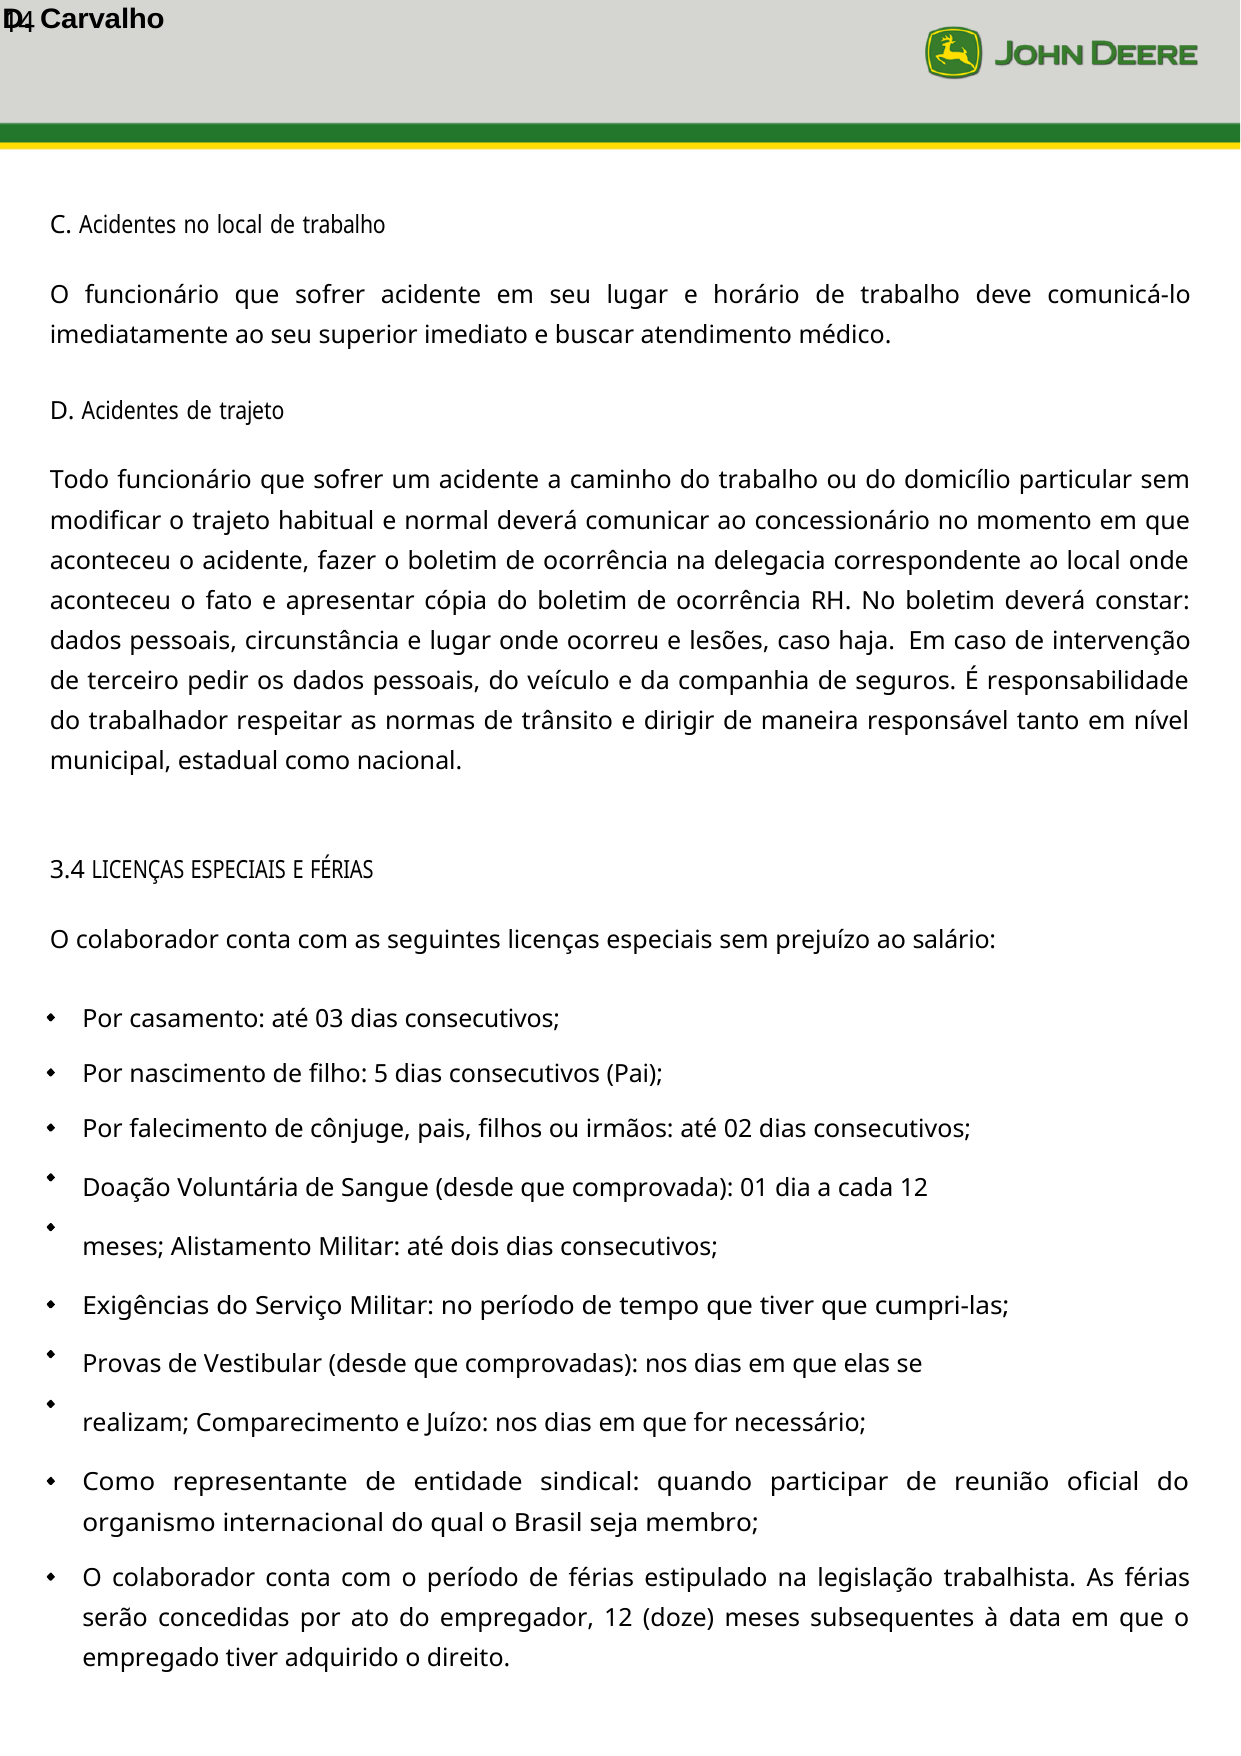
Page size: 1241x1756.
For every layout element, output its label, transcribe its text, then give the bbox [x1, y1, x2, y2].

text Como representante de entidade sindical: quando participar de reunião oficial do organismo internacional do qual o Brasil seja membro; [82, 1464, 1190, 1538]
subtitle LICENÇAS ESPECIAIS E FÉRIAS [49, 852, 1226, 886]
text Por casamento: até 03 dias consecutivos; [82, 1000, 1226, 1034]
text O funcionário que sofrer acidente em seu lugar e horário de trabalho deve comunicá-lo imediatamente ao seu superior imediato e buscar atendimento médico. [49, 277, 1191, 351]
text O colaborador conta com o período de férias estipulado na legislação trabalhista. As férias serão concedidas por ato do empregador, 12 (doze) meses subsequentes à data em que o empregado tiver adquirido o direito. [82, 1560, 1191, 1674]
text O colaborador conta com as seguintes licenças especiais sem prejuízo ao salário: [49, 922, 1226, 956]
text Por falecimento de cônjuge, pais, filhos ou irmãos: até 02 dias consecutivos; Doação Voluntária de Sangue (desde que comprovada): 01 dia a cada 12 meses; Alistamento Militar: até dois dias consecutivos; [82, 1111, 1012, 1262]
text Exigências do Serviço Militar: no período de tempo que tiver que cumpri-las; Provas de Vestibular (desde que comprovadas): nos dias em que elas se realizam; Comparecimento e Juízo: nos dias em que for necessário; [82, 1287, 1018, 1439]
text Todo funcionário que sofrer um acidente a caminho do trabalho ou do domicílio particular sem modificar o trajeto habitual e normal deverá comunicar ao concessionário no momento em que aconteceu o acidente, fazer o boletim de ocorrência na delegacia correspondente ao local onde aconteceu o fato e apresentar cópia do boletim de ocorrência RH. No boletim deverá constar: dados pessoais, circunstância e lugar onde ocorreu e lesões, caso haja. Em caso de intervenção de terceiro pedir os dados pessoais, do veículo e da companhia de seguros. É responsabilidade do trabalhador respeitar as normas de trânsito e dirigir de maneira responsável tanto em nível municipal, estadual como nacional. [49, 462, 1191, 777]
text Por nascimento de filho: 5 dias consecutivos (Pai); [82, 1055, 1226, 1089]
picture [0, 0, 1241, 158]
list Acidentes de trajeto [49, 392, 1226, 426]
list Acidentes no local de trabalho [49, 207, 1226, 241]
